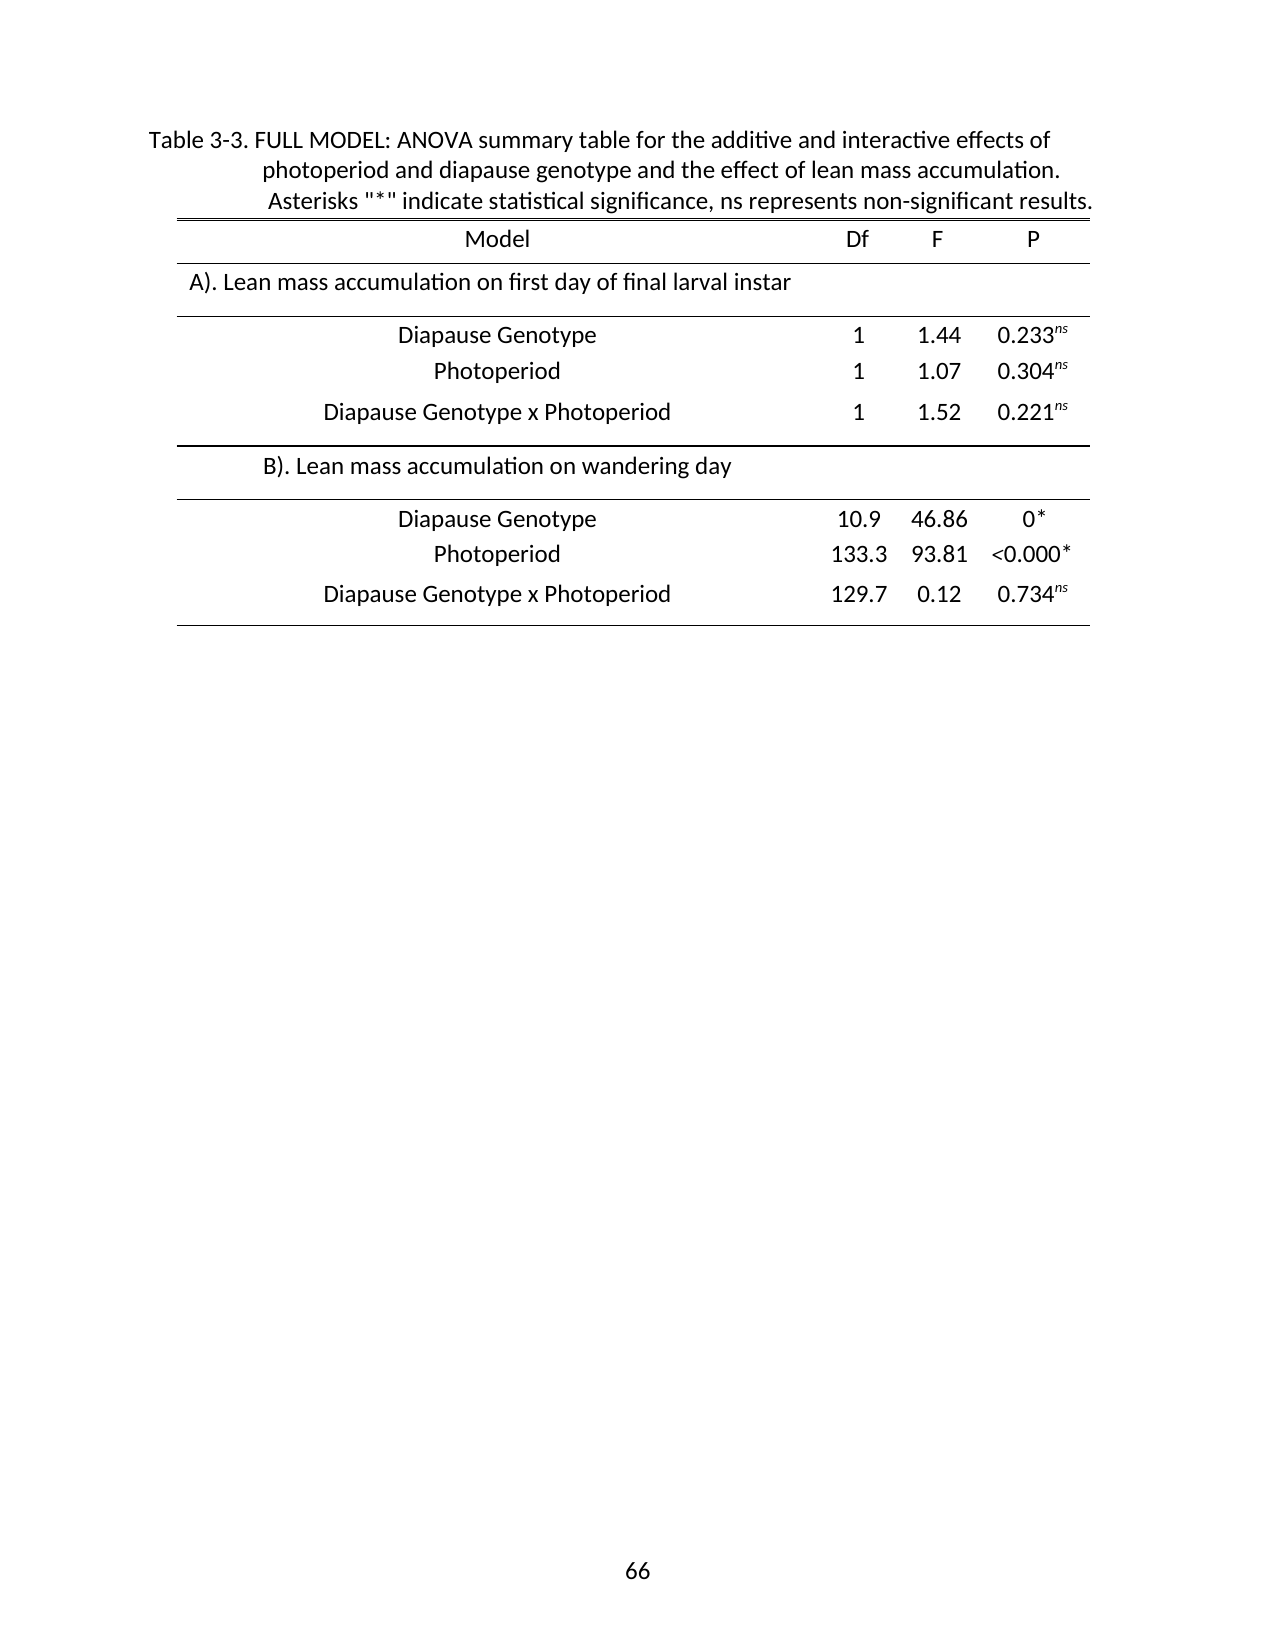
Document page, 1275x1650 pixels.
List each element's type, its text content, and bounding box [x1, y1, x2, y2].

table_cell 1 [830, 393, 911, 445]
table_cell [991, 264, 1090, 316]
table_cell 1 [830, 352, 911, 393]
table_cell <0.000* [991, 536, 1090, 576]
table_cell [830, 264, 911, 316]
table_cell Photoperiod [177, 536, 830, 576]
table_header F [911, 221, 991, 263]
table_cell Diapause Genotype [177, 317, 830, 352]
table_cell [911, 264, 991, 316]
table_cell [991, 447, 1090, 499]
table_cell 0.734ns [991, 576, 1090, 624]
table_cell Photoperiod [177, 352, 830, 393]
table_cell 0.304ns [991, 352, 1090, 393]
text Asterisks "*" indicate statistical significance, ns represents non-significant results. [150, 186, 1094, 216]
table_cell 0.12 [911, 576, 991, 624]
table_cell [911, 447, 991, 499]
table_cell 0* [991, 500, 1090, 536]
table_cell 10.9 [830, 500, 911, 536]
table_cell B). Lean mass accumulation on wandering day [177, 447, 830, 499]
table_header Df [830, 221, 911, 263]
table_cell 1.44 [911, 317, 991, 352]
table_cell 1.52 [911, 393, 991, 445]
table_cell Diapause Genotype [177, 500, 830, 536]
table_cell Diapause Genotype x Photoperiod [177, 576, 830, 624]
table_cell 46.86 [911, 500, 991, 536]
table_cell 0.221ns [991, 393, 1090, 445]
table_cell [830, 447, 911, 499]
table_cell Diapause Genotype x Photoperiod [177, 393, 830, 445]
table_cell 93.81 [911, 536, 991, 576]
text Table 3-3. FULL MODEL: ANOVA summary table for the additive and interactive effects of photoperiod and diapause genotype and the effect of lean mass accumulation. [148, 124, 1124, 185]
table_cell 0.233ns [991, 317, 1090, 352]
table_cell 129.7 [830, 576, 911, 624]
table_cell 1 [830, 317, 911, 352]
table_cell A). Lean mass accumulation on first day of final larval instar [177, 264, 830, 316]
table_cell 133.3 [830, 536, 911, 576]
table_header P [991, 221, 1090, 263]
table_header Model [177, 221, 830, 263]
table_cell 1.07 [911, 352, 991, 393]
